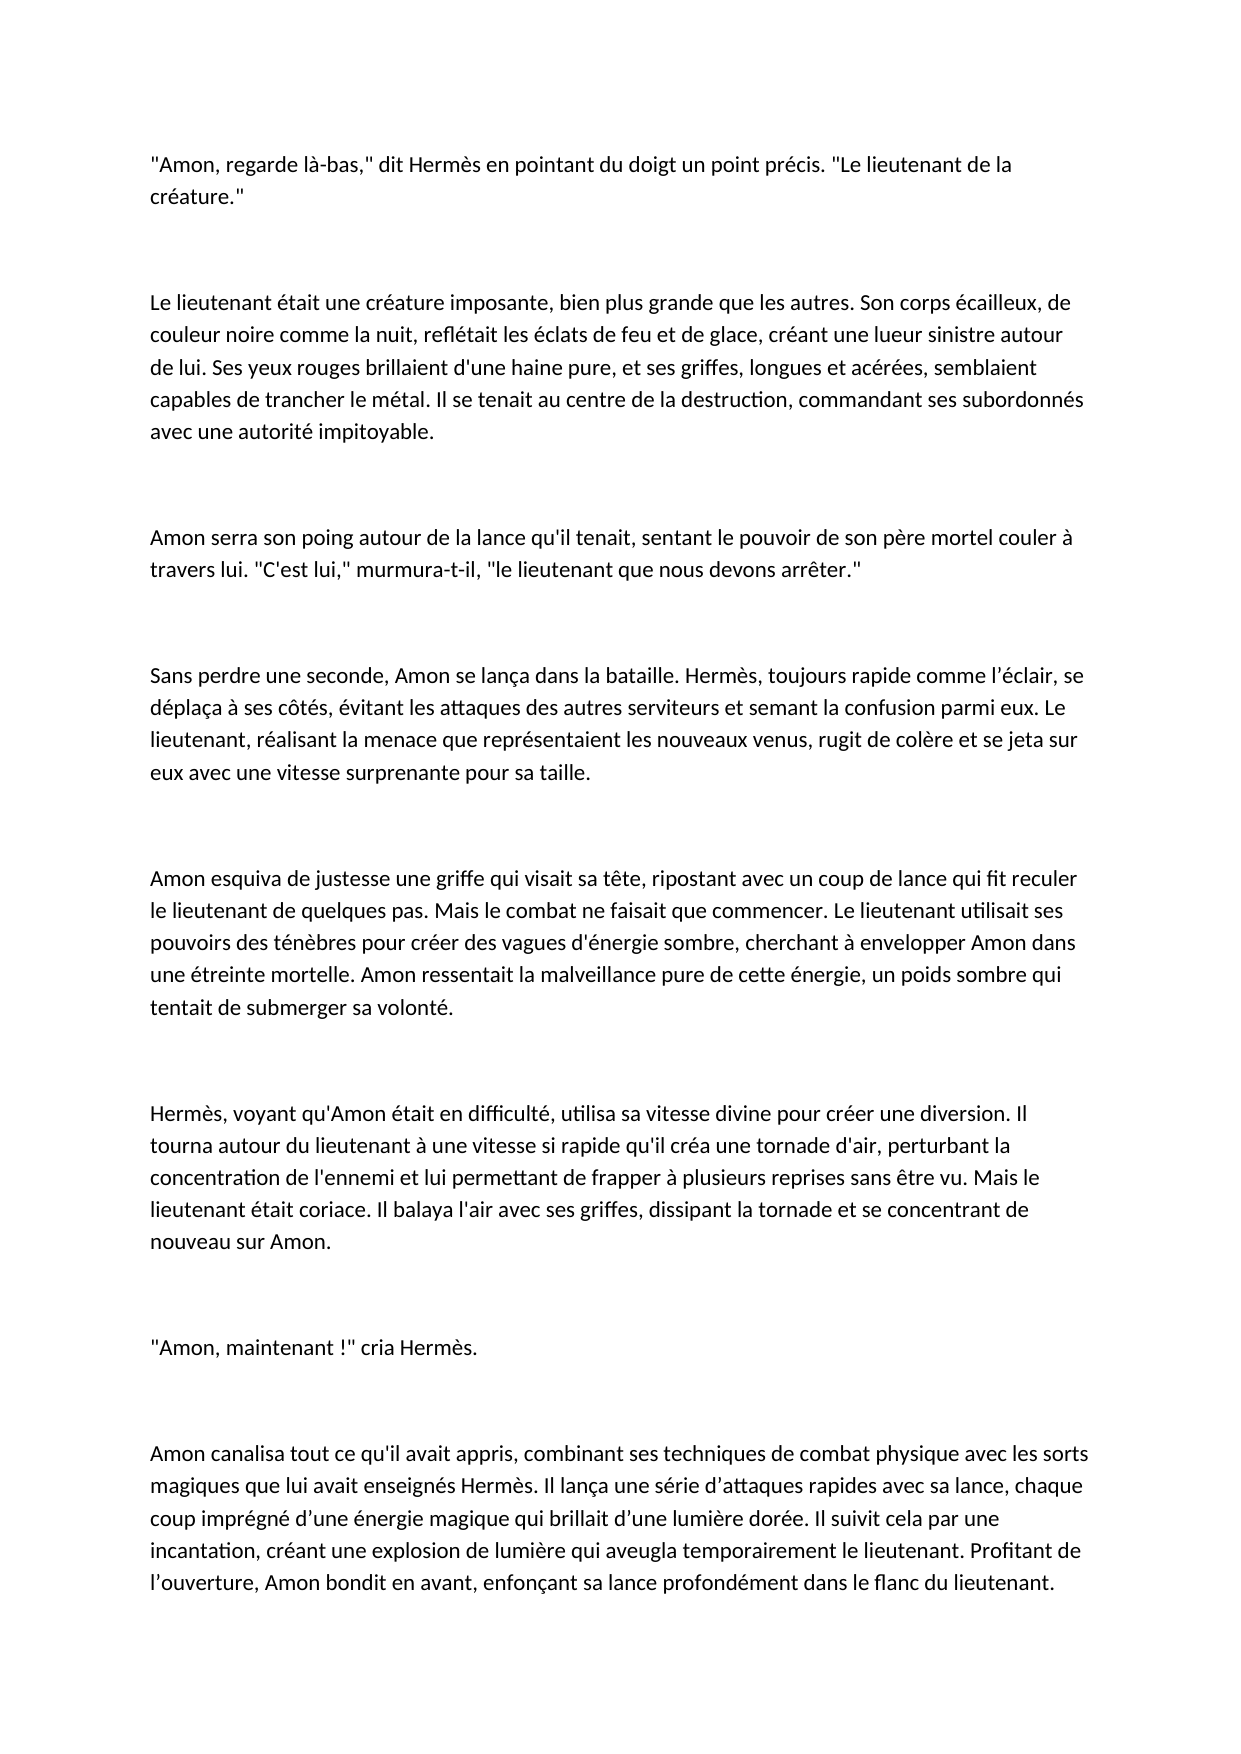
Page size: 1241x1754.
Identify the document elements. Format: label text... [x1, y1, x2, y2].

text Le lieutenant était une créature imposante, bien plus grande que les autres. Son corps écailleux, de couleur noire comme la nuit, reflétait les éclats de feu et de glace, créant une lueur sinistre autour de lui. Ses yeux rouges brillaient d'une haine pure, et ses griffes, longues et acérées, semblaient capables de trancher le métal. Il se tenait au centre de la destruction, commandant ses subordonnés avec une autorité impitoyable. [150, 288, 1090, 445]
text Amon canalisa tout ce qu'il avait appris, combinant ses techniques de combat physique avec les sorts magiques que lui avait enseignés Hermès. Il lança une série d’attaques rapides avec sa lance, chaque coup imprégné d’une énergie magique qui brillait d’une lumière dorée. Il suivit cela par une incantation, créant une explosion de lumière qui aveugla temporairement le lieutenant. Profitant de l’ouverture, Amon bondit en avant, enfonçant sa lance profondément dans le flanc du lieutenant. [150, 1439, 1090, 1596]
text Hermès, voyant qu'Amon était en difficulté, utilisa sa vitesse divine pour créer une diversion. Il tourna autour du lieutenant à une vitesse si rapide qu'il créa une tornade d'air, perturbant la concentration de l'ennemi et lui permettant de frapper à plusieurs reprises sans être vu. Mais le lieutenant était coriace. Il balaya l'air avec ses griffes, dissipant la tornade et se concentrant de nouveau sur Amon. [150, 1099, 1090, 1255]
text "Amon, maintenant !" cria Hermès. [150, 1333, 1090, 1361]
text "Amon, regarde là-bas," dit Hermès en pointant du doigt un point précis. "Le lieutenant de la créature." [150, 150, 1090, 210]
text Amon serra son poing autour de la lance qu'il tenait, sentant le pouvoir de son père mortel couler à travers lui. "C'est lui," murmura-t-il, "le lieutenant que nous devons arrêter." [150, 523, 1090, 583]
text Sans perdre une seconde, Amon se lança dans la bataille. Hermès, toujours rapide comme l’éclair, se déplaça à ses côtés, évitant les attaques des autres serviteurs et semant la confusion parmi eux. Le lieutenant, réalisant la menace que représentaient les nouveaux venus, rugit de colère et se jeta sur eux avec une vitesse surprenante pour sa taille. [150, 661, 1090, 786]
text Amon esquiva de justesse une griffe qui visait sa tête, ripostant avec un coup de lance qui fit reculer le lieutenant de quelques pas. Mais le combat ne faisait que commencer. Le lieutenant utilisait ses pouvoirs des ténèbres pour créer des vagues d'énergie sombre, cherchant à envelopper Amon dans une étreinte mortelle. Amon ressentait la malveillance pure de cette énergie, un poids sombre qui tentait de submerger sa volonté. [150, 864, 1090, 1021]
